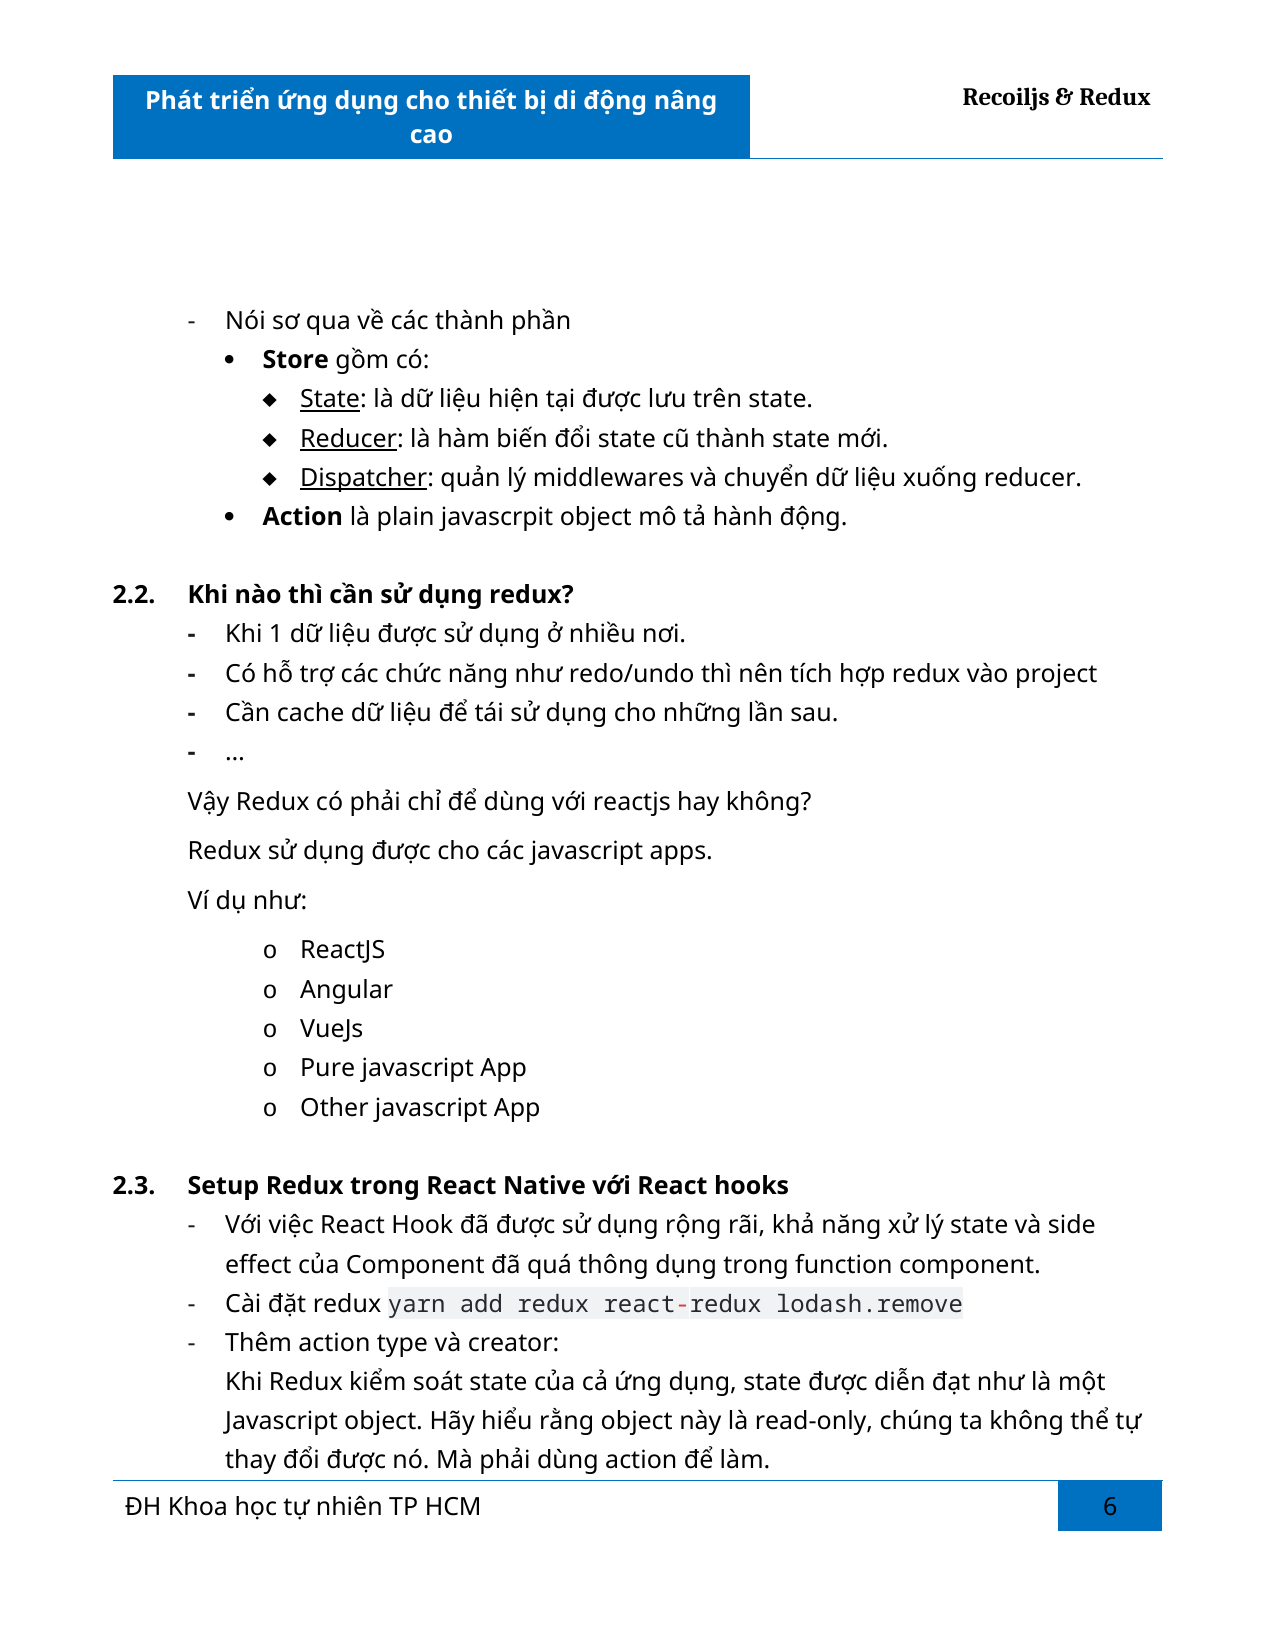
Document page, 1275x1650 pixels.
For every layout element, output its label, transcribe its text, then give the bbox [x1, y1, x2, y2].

list Cần cache dữ liệu để tái sử dụng cho những lần sau. [187, 694, 1162, 728]
list Setup Redux trong React Native với React hooks [112, 1168, 1162, 1202]
text Vậy Redux có phải chỉ để dùng với reactjs hay không? [187, 783, 1162, 817]
list Pure javascript App [262, 1050, 1162, 1084]
list Thêm action type và creator: [187, 1325, 1162, 1359]
list VueJs [262, 1011, 1162, 1045]
list Reducer: là hàm biến đổi state cũ thành state mới. [262, 420, 1162, 454]
list Có hỗ trợ các chức năng như redo/undo thì nên tích hợp redux vào project [187, 655, 1162, 689]
list Khi 1 dữ liệu được sử dụng ở nhiều nơi. [187, 616, 1162, 650]
list Khi nào thì cần sử dụng redux? [112, 577, 1162, 611]
list Angular [262, 971, 1162, 1006]
list Khi Redux kiểm soát state của cả ứng dụng, state được diễn đạt như là một Javascript object. Hãy hiểu rằng object này là read-only, chúng ta không thể tự thay đổi được nó. Mà phải dùng action để làm. [225, 1364, 1162, 1476]
text Ví dụ như: [187, 882, 1162, 916]
list Nói sơ qua về các thành phần [187, 303, 1162, 337]
list Với việc React Hook đã được sử dụng rộng rãi, khả năng xử lý state và side effect của Component đã quá thông dụng trong function component. [187, 1207, 1162, 1280]
list Cài đặt redux yarn add redux react-redux lodash.remove [187, 1286, 1162, 1319]
list State: là dữ liệu hiện tại được lưu trên state. [262, 381, 1162, 415]
list Other javascript App [262, 1089, 1162, 1124]
list Store gồm có: [225, 342, 1162, 376]
list ReactJS [262, 932, 1162, 966]
list … [187, 734, 1162, 768]
list Action là plain javascrpit object mô tả hành động. [225, 499, 1162, 533]
text Redux sử dụng được cho các javascript apps. [187, 833, 1162, 867]
list Dispatcher: quản lý middlewares và chuyển dữ liệu xuống reducer. [262, 459, 1162, 493]
